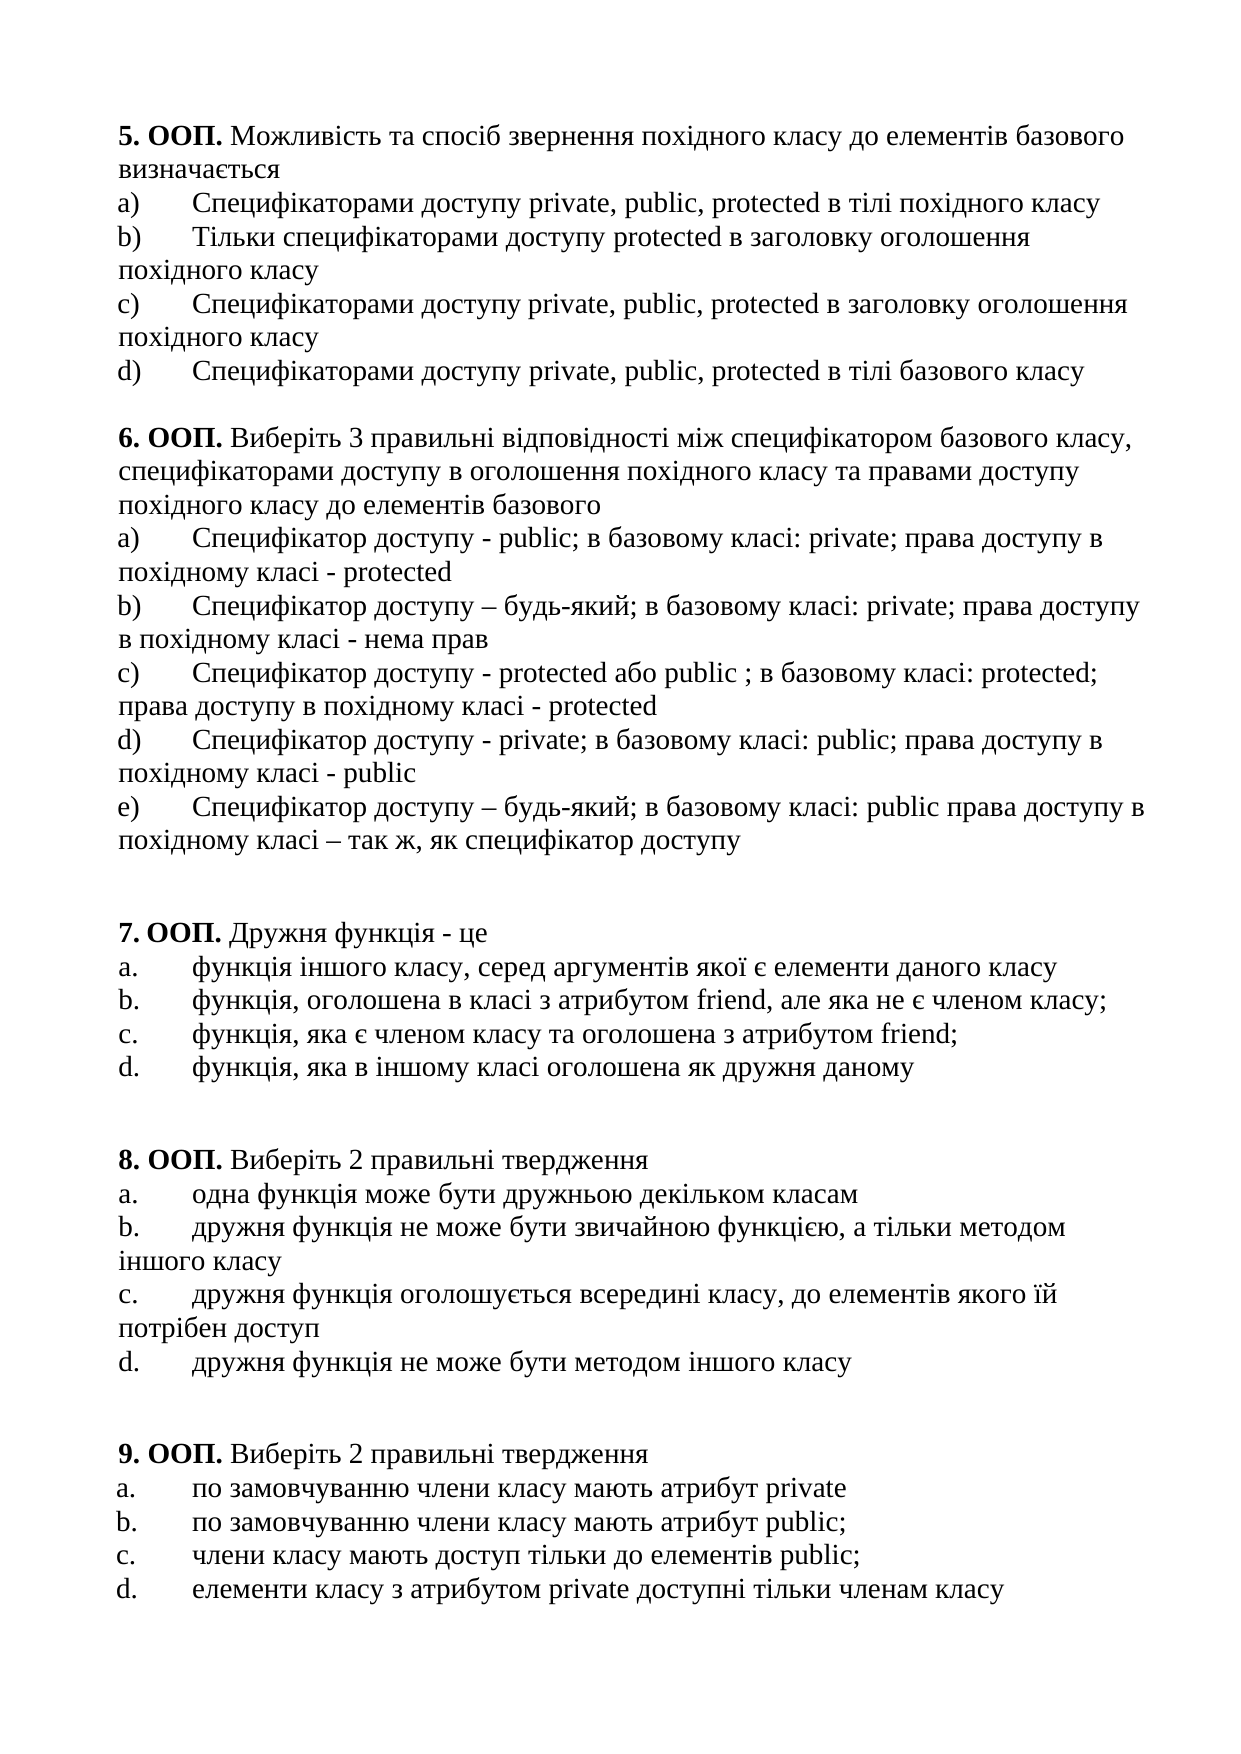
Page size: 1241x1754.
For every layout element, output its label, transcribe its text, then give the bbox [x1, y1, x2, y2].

list Специфікатор доступу - protected або public ; в базовому класі: protected; права доступу в похідному класі - protected [117, 655, 1152, 722]
list функція, яка є членом класу та оголошена з атрибутом friend; [118, 1016, 1152, 1049]
list функція іншого класу, серед аргументів якої є елементи даного класу [118, 949, 1152, 982]
list дружня функція не може бути методом іншого класу [118, 1344, 1152, 1377]
list функція, оголошена в класі з атрибутом friend, але яка не є членом класу; [118, 982, 1152, 1016]
list по замовчуванню члени класу мають атрибут private [116, 1470, 1152, 1504]
text 5. ООП. Можливість та спосіб звернення похідного класу до елементів базового визначається [118, 118, 1152, 185]
text 8. ООП. Виберіть 2 правильні твердження [118, 1142, 1152, 1176]
list Специфікатор доступу – будь-який; в базовому класі: private; права доступу в похідному класі - нема прав [117, 588, 1152, 655]
list дружня функція оголошується всередині класу, до елементів якого їй потрібен доступ [118, 1277, 1152, 1344]
list Тільки специфікаторами доступу protected в заголовку оголошення похідного класу [117, 219, 1152, 286]
list Специфікатор доступу - public; в базовому класі: private; права доступу в похідному класі - protected [117, 521, 1152, 588]
list Специфікатор доступу – будь-який; в базовому класі: public права доступу в похідному класі – так ж, як специфікатор доступу [117, 789, 1152, 856]
text 6. ООП. Виберіть 3 правильні відповідності між специфікатором базового класу, специфікаторами доступу в оголошення похідного класу та правами доступу похідного класу до елементів базового [118, 420, 1152, 521]
list дружня функція не може бути звичайною функцією, а тільки методом іншого класу [118, 1209, 1152, 1277]
list по замовчуванню члени класу мають атрибут public; [116, 1504, 1152, 1537]
list елементи класу з атрибутом private доступні тільки членам класу [116, 1571, 1152, 1604]
text 7. ООП. Дружня функція - це [118, 915, 1152, 949]
list одна функція може бути дружньою декільком класам [118, 1176, 1152, 1209]
list Специфікаторами доступу private, public, protected в заголовку оголошення похідного класу [117, 286, 1152, 353]
list Специфікаторами доступу private, public, protected в тілі похідного класу [117, 185, 1152, 219]
list Специфікаторами доступу private, public, protected в тілі базового класу [117, 353, 1152, 386]
list Специфікатор доступу - private; в базовому класі: public; права доступу в похідному класі - public [117, 722, 1152, 789]
list члени класу мають доступ тільки до елементів public; [116, 1537, 1152, 1571]
text 9. ООП. Виберіть 2 правильні твердження [118, 1437, 1152, 1470]
list функція, яка в іншому класі оголошена як дружня даному [118, 1049, 1152, 1083]
